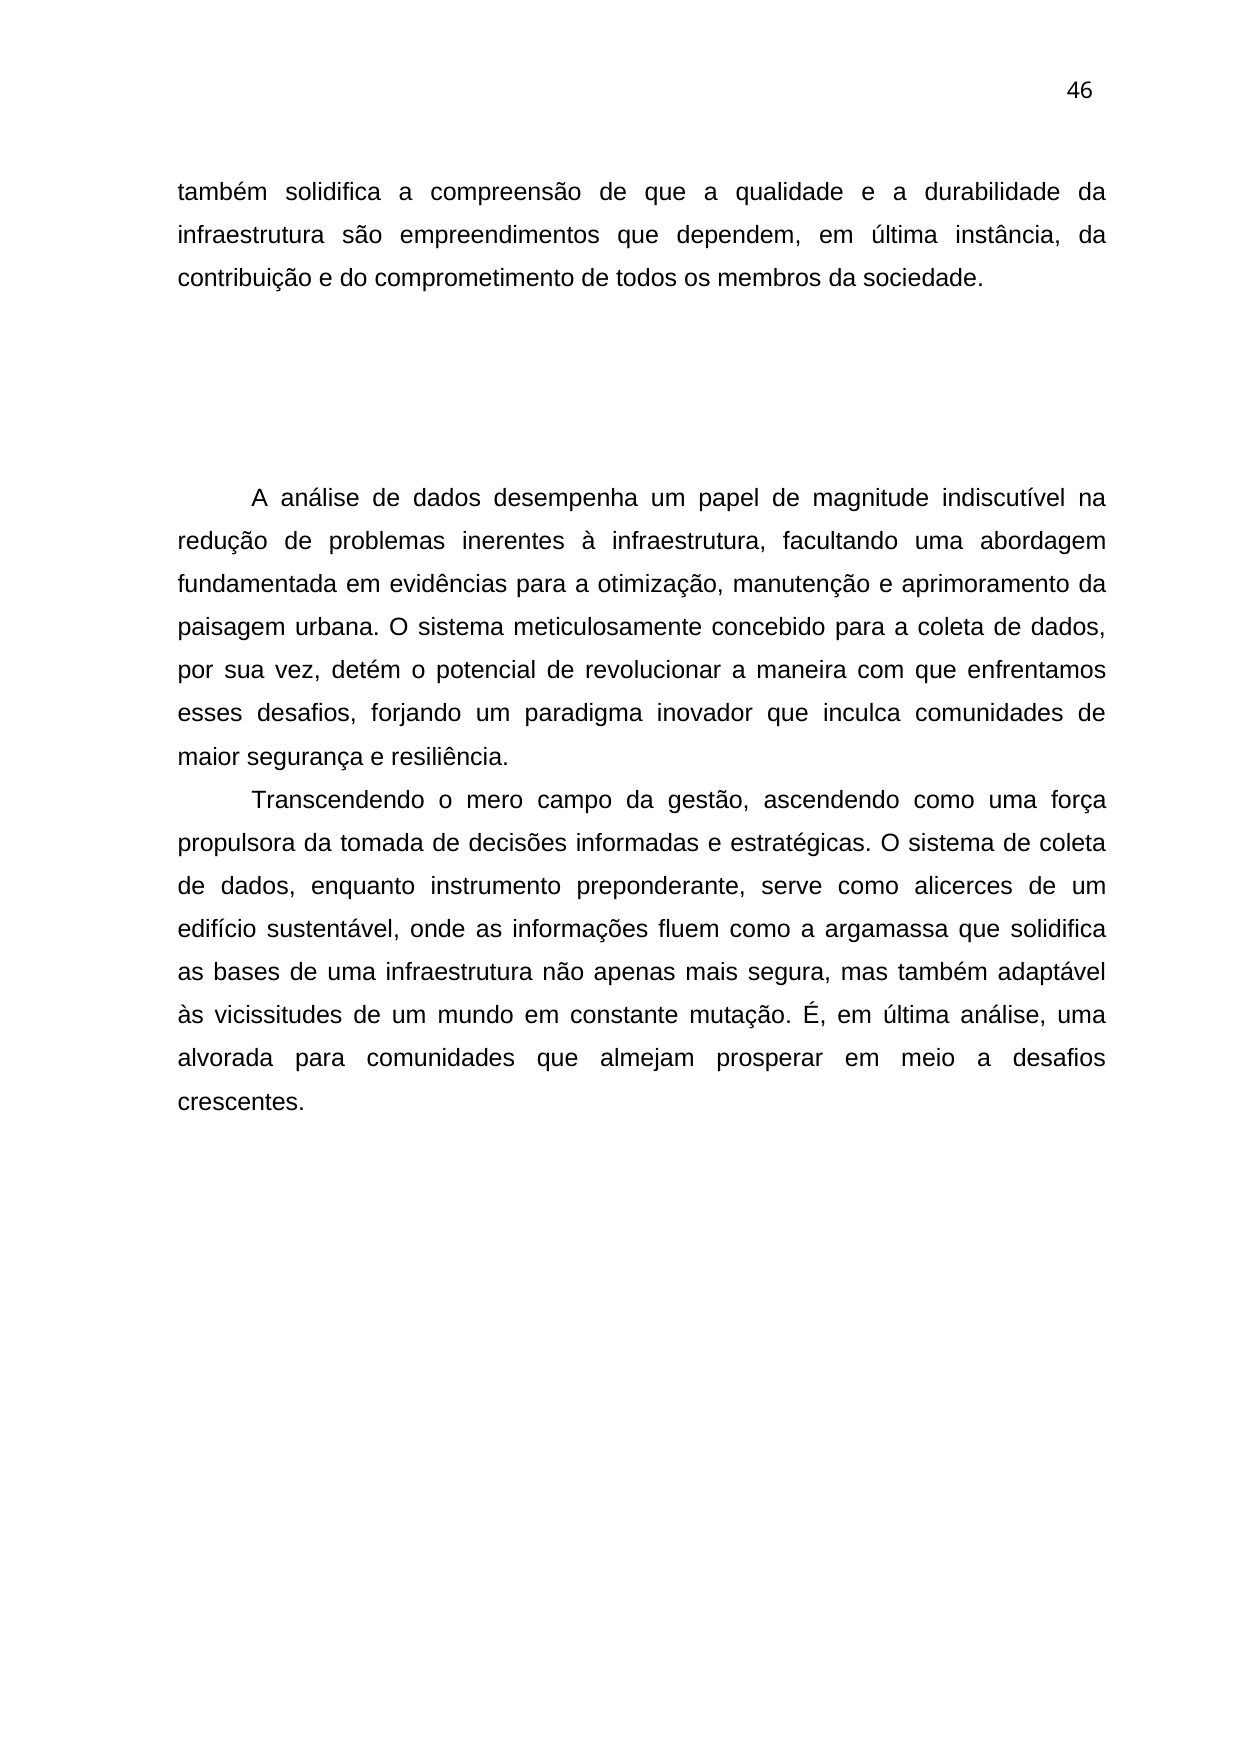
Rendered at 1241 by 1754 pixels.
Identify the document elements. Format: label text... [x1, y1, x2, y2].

list A análise de dados desempenha um papel de magnitude indiscutível na redução de problemas inerentes à infraestrutura, facultando uma abordagem fundamentada em evidências para a otimização, manutenção e aprimoramento da paisagem urbana. O sistema meticulosamente concebido para a coleta de dados, por sua vez, detém o potencial de revolucionar a maneira com que enfrentamos esses desafios, forjando um paradigma inovador que inculca comunidades de maior segurança e resiliência. [177, 483, 1107, 770]
list Transcendendo o mero campo da gestão, ascendendo como uma força propulsora da tomada de decisões informadas e estratégicas. O sistema de coleta de dados, enquanto instrumento preponderante, serve como alicerces de um edifício sustentável, onde as informações fluem como a argamassa que solidifica as bases de uma infraestrutura não apenas mais segura, mas também adaptável às vicissitudes de um mundo em constante mutação. É, em última análise, uma alvorada para comunidades que almejam prosperar em meio a desafios crescentes. [177, 785, 1107, 1115]
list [177, 177, 1107, 292]
